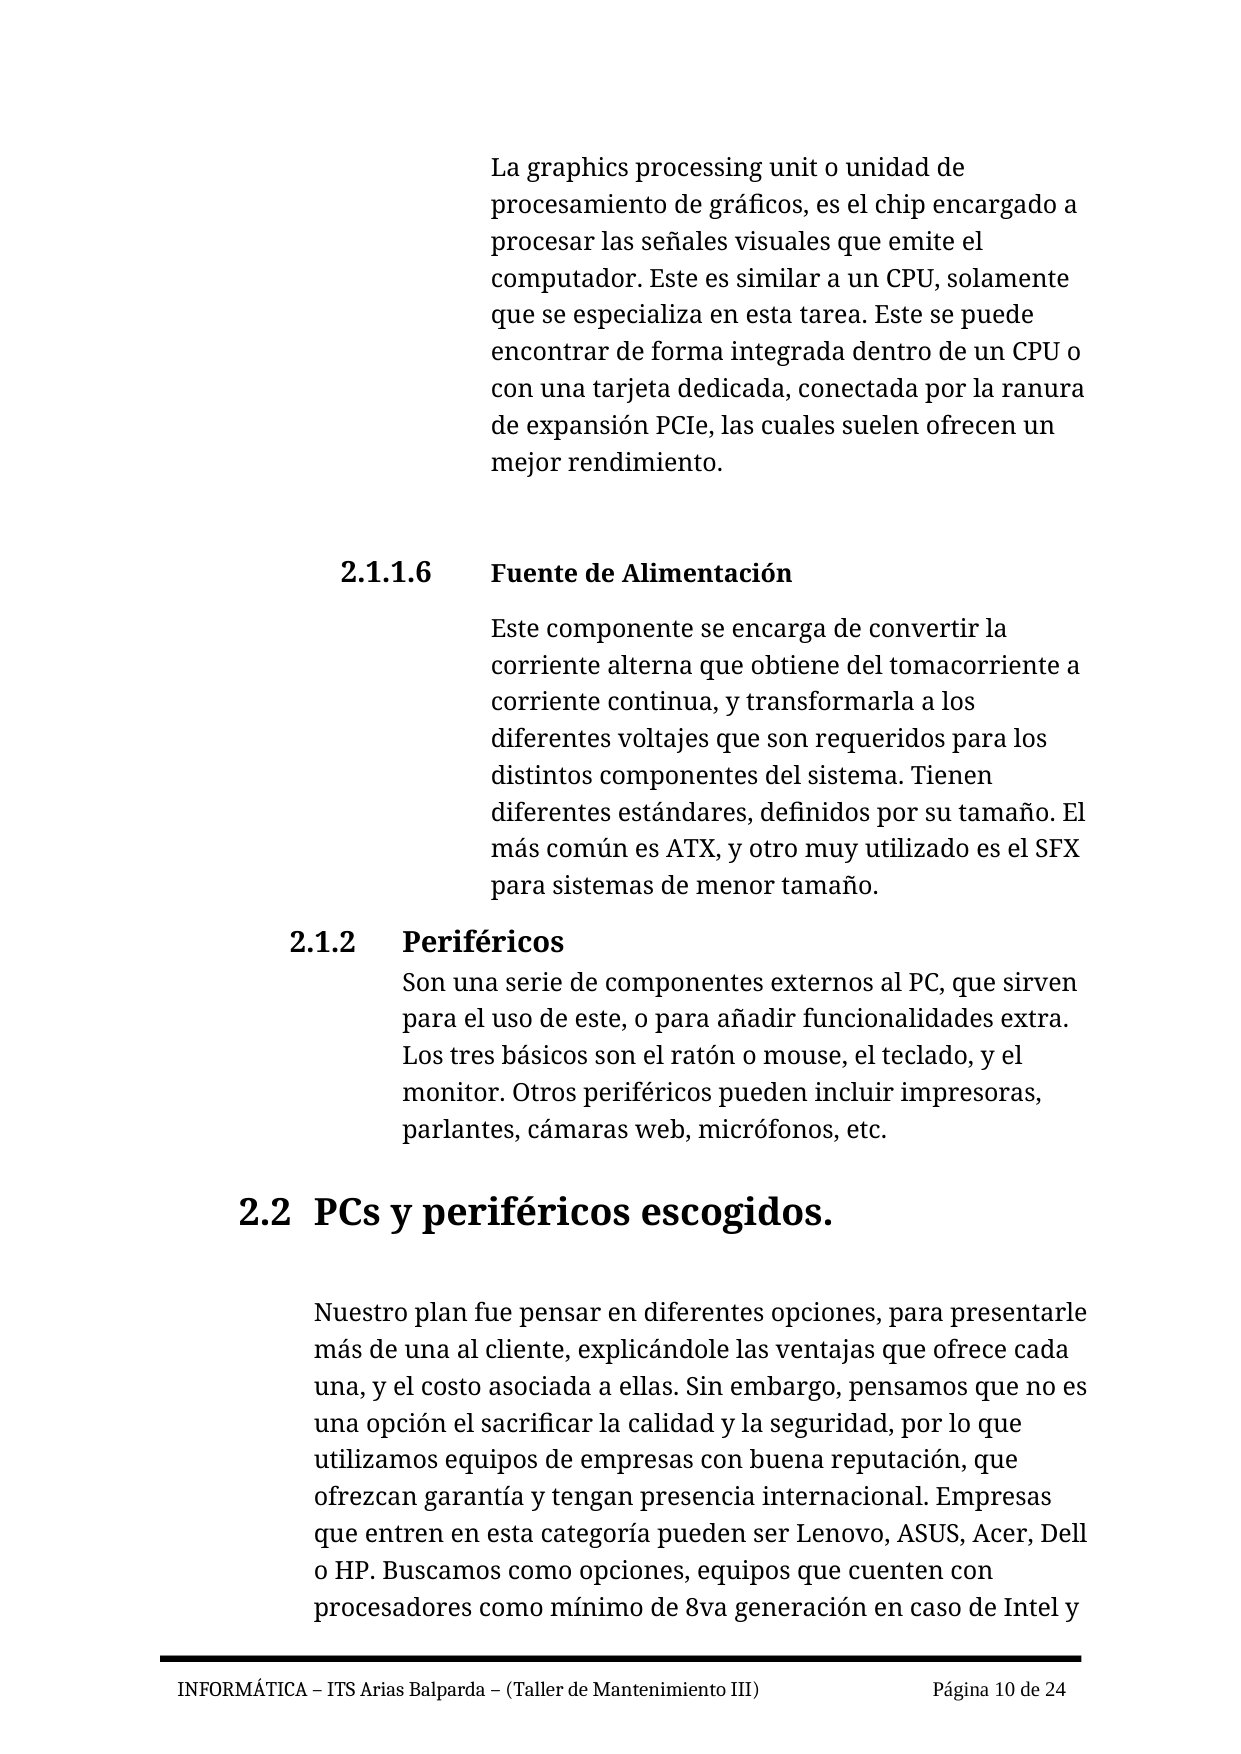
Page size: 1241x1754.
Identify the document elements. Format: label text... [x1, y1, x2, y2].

list Son una serie de componentes externos al PC, que sirven para el uso de este, o para añadir funcionalidades extra. Los tres básicos son el ratón o mouse, el teclado, y el monitor. Otros periféricos pueden incluir impresoras, parlantes, cámaras web, micrófonos, etc. [402, 964, 1092, 1145]
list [313, 1295, 1092, 1623]
list PCs y periféricos escogidos. [238, 1185, 1092, 1236]
list Periféricos [289, 921, 1092, 961]
text La graphics processing unit o unidad de procesamiento de gráficos, es el chip encargado a procesar las señales visuales que emite el computador. Este es similar a un CPU, solamente que se especializa en esta tarea. Este se puede encontrar de forma integrada dentro de un CPU o con una tarjeta dedicada, conectada por la ranura de expansión PCIe, las cuales suelen ofrecen un mejor rendimiento. [491, 150, 1092, 478]
picture [160, 1655, 1082, 1662]
text Este componente se encarga de convertir la corriente alterna que obtiene del tomacorriente a corriente continua, y transformarla a los diferentes voltajes que son requeridos para los distintos componentes del sistema. Tienen diferentes estándares, definidos por su tamaño. El más común es ATX, y otro muy utilizado es el SFX para sistemas de menor tamaño. [491, 611, 1092, 902]
list Fuente de Alimentación [341, 551, 1092, 591]
